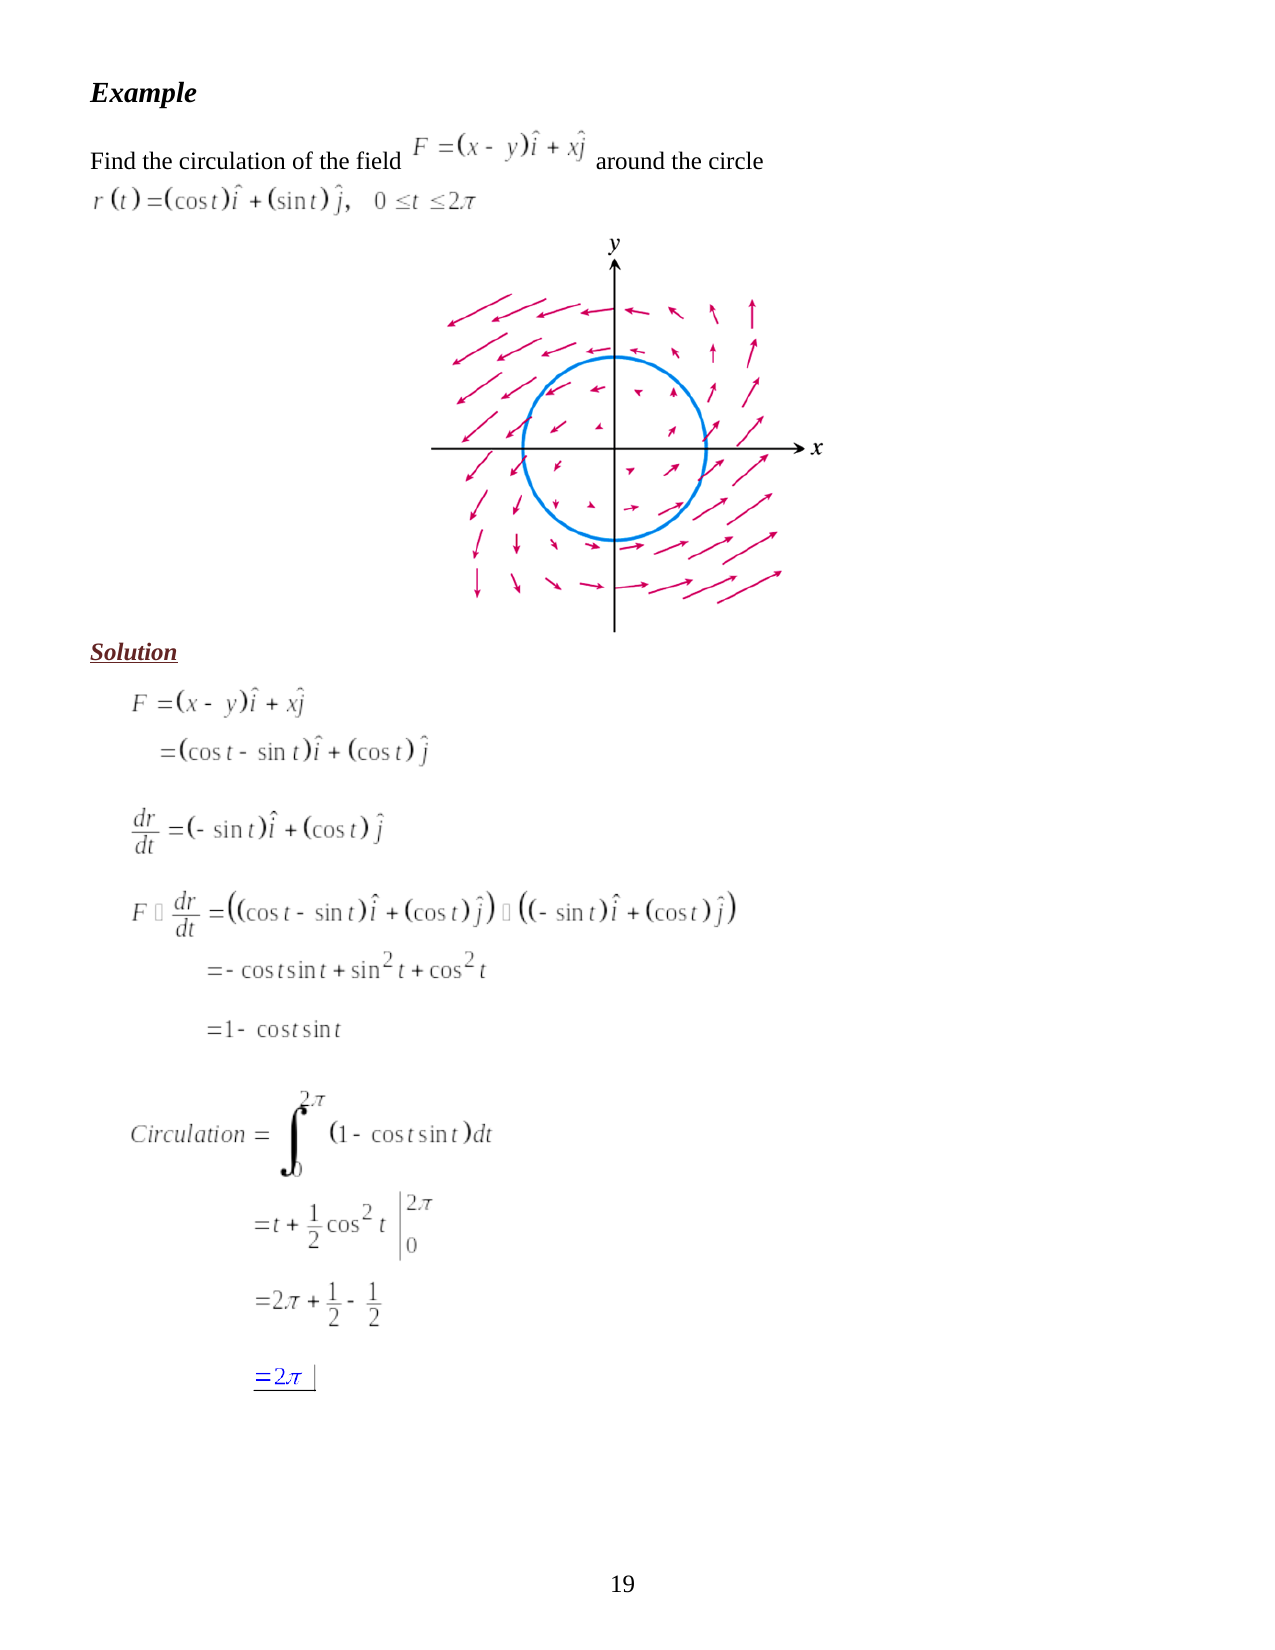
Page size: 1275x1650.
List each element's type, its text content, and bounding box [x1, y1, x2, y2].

text Example [90, 75, 1155, 108]
text Find the circulation of the field around the circle [90, 126, 1155, 223]
picture [420, 227, 825, 633]
text Solution [90, 637, 1155, 666]
